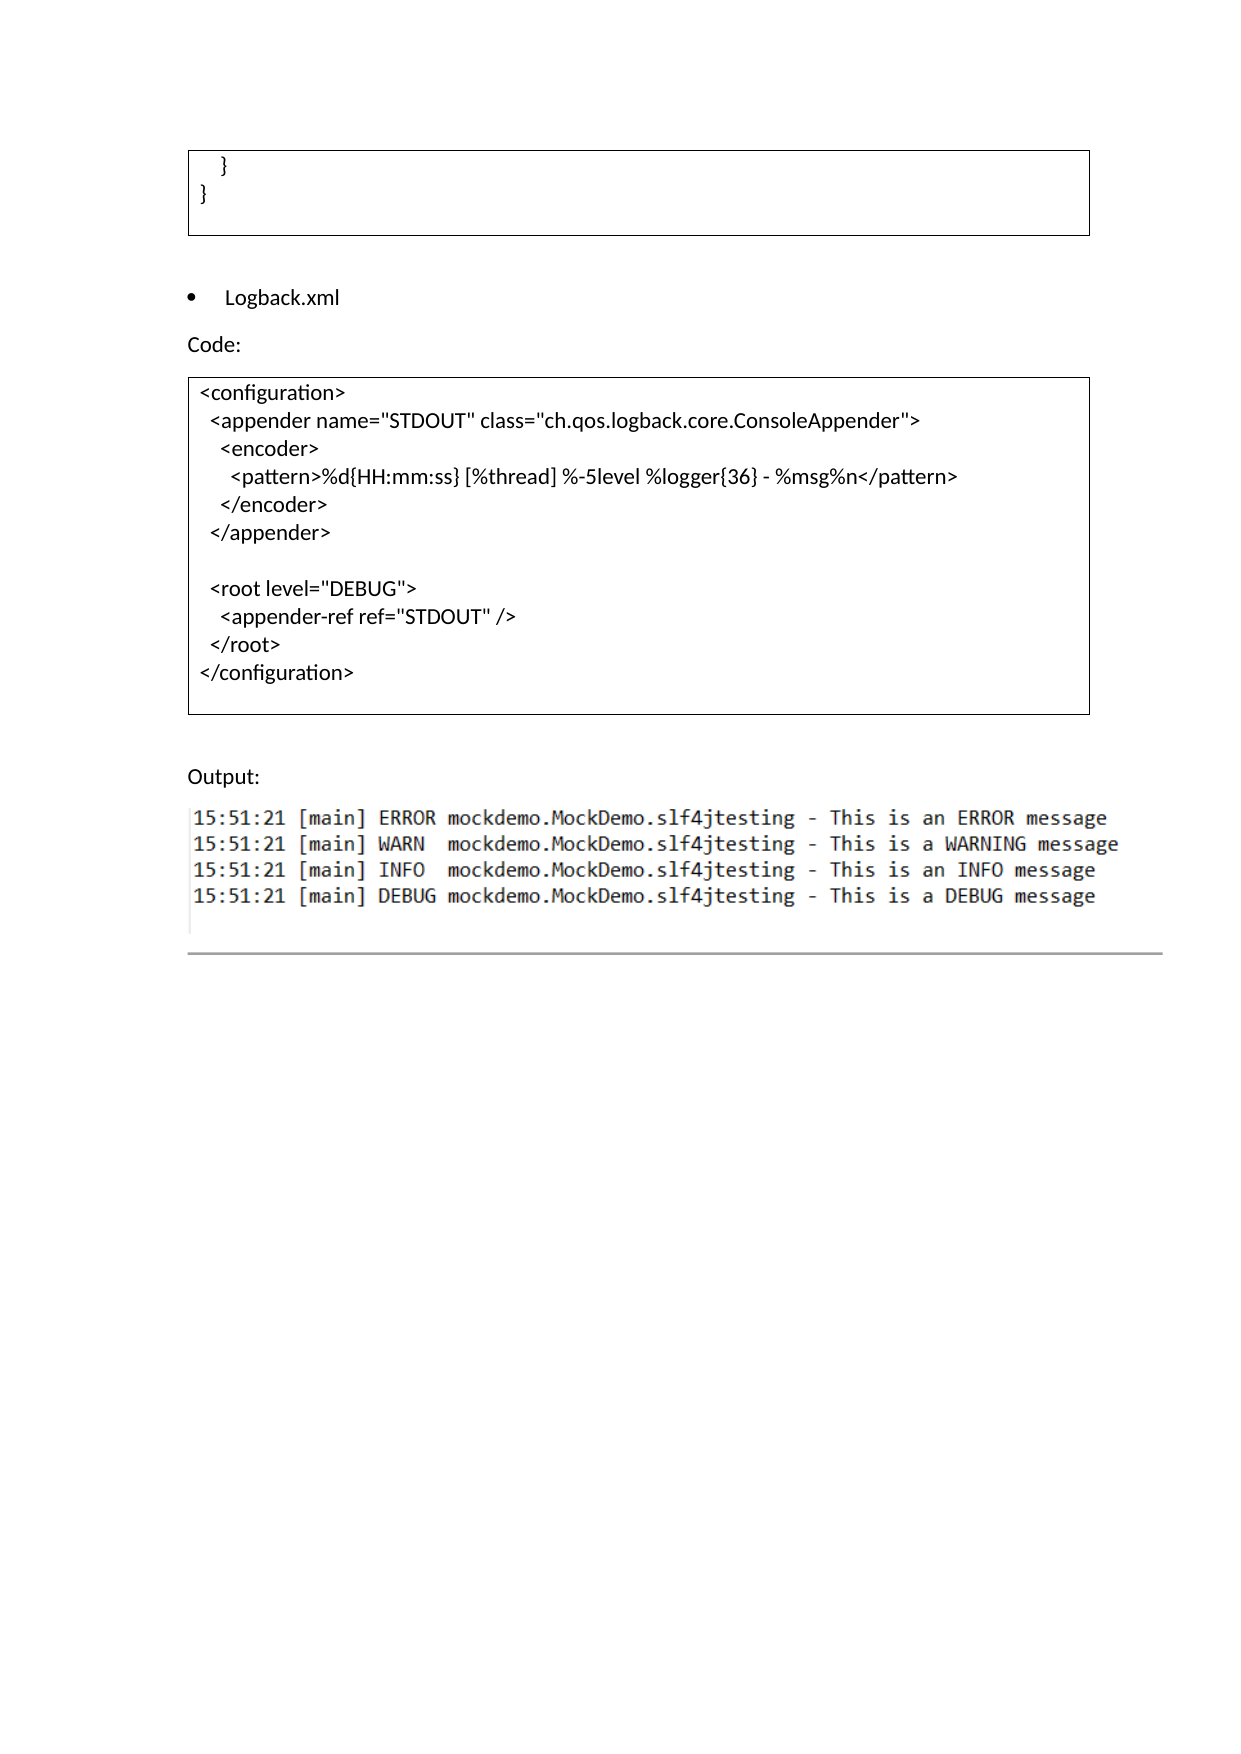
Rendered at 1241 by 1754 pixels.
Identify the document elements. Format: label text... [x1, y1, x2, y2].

text Code: [187, 330, 1090, 358]
list Logback.xml [187, 283, 1090, 311]
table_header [189, 151, 1089, 235]
picture [187, 808, 1128, 934]
table_header <configuration> <appender name="STDOUT" class="ch.qos.logback.core.ConsoleAppender"> <encoder> <pattern>%d{HH:mm:ss} [%thread] %-5level %logger{36} - %msg%n</pattern> </encoder> </appender> <root level="DEBUG"> <appender-ref ref="STDOUT" /> </root> </configuration> [189, 378, 1089, 714]
text Output: [187, 762, 1090, 790]
